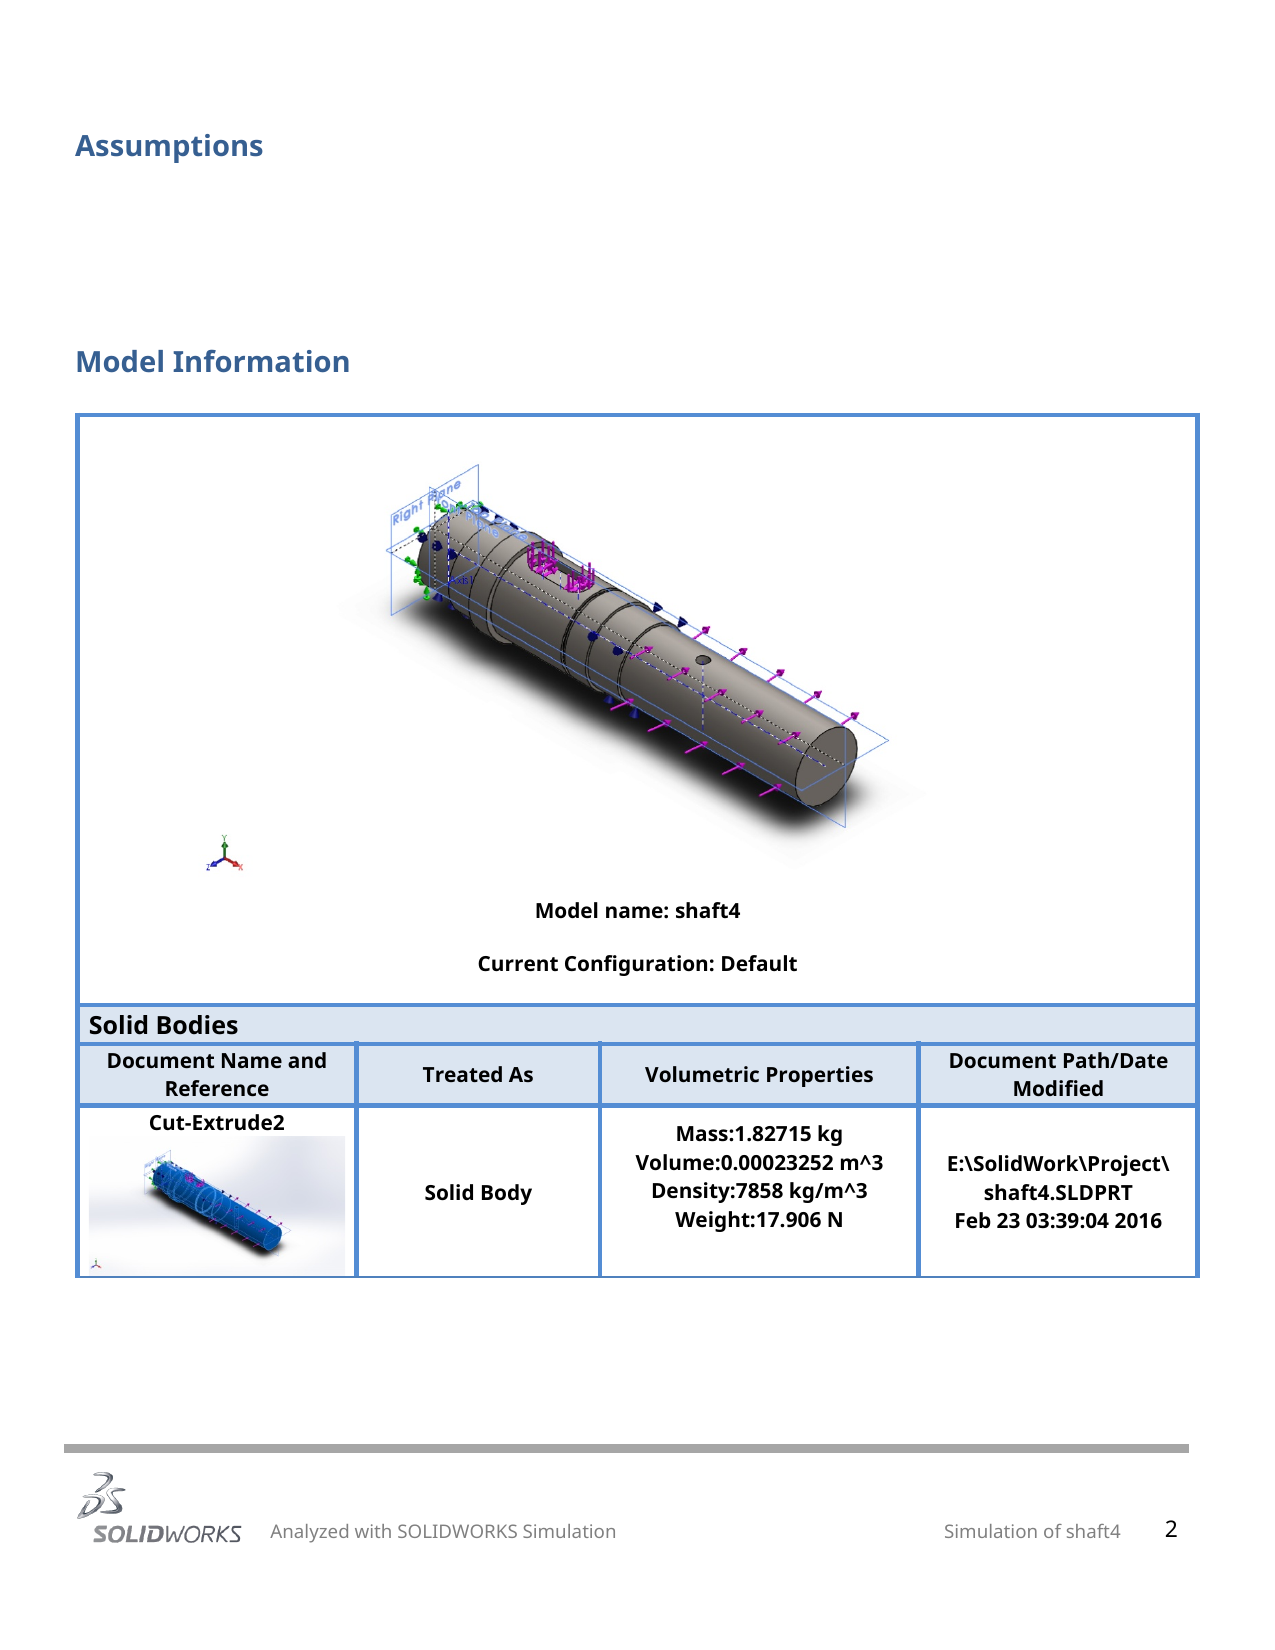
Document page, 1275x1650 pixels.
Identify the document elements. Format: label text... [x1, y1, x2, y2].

picture [198, 417, 1076, 897]
picture [75, 1453, 243, 1544]
picture [88, 1136, 345, 1276]
table_header Model Information [64, 292, 1211, 1278]
table_header Assumptions [64, 75, 1211, 196]
